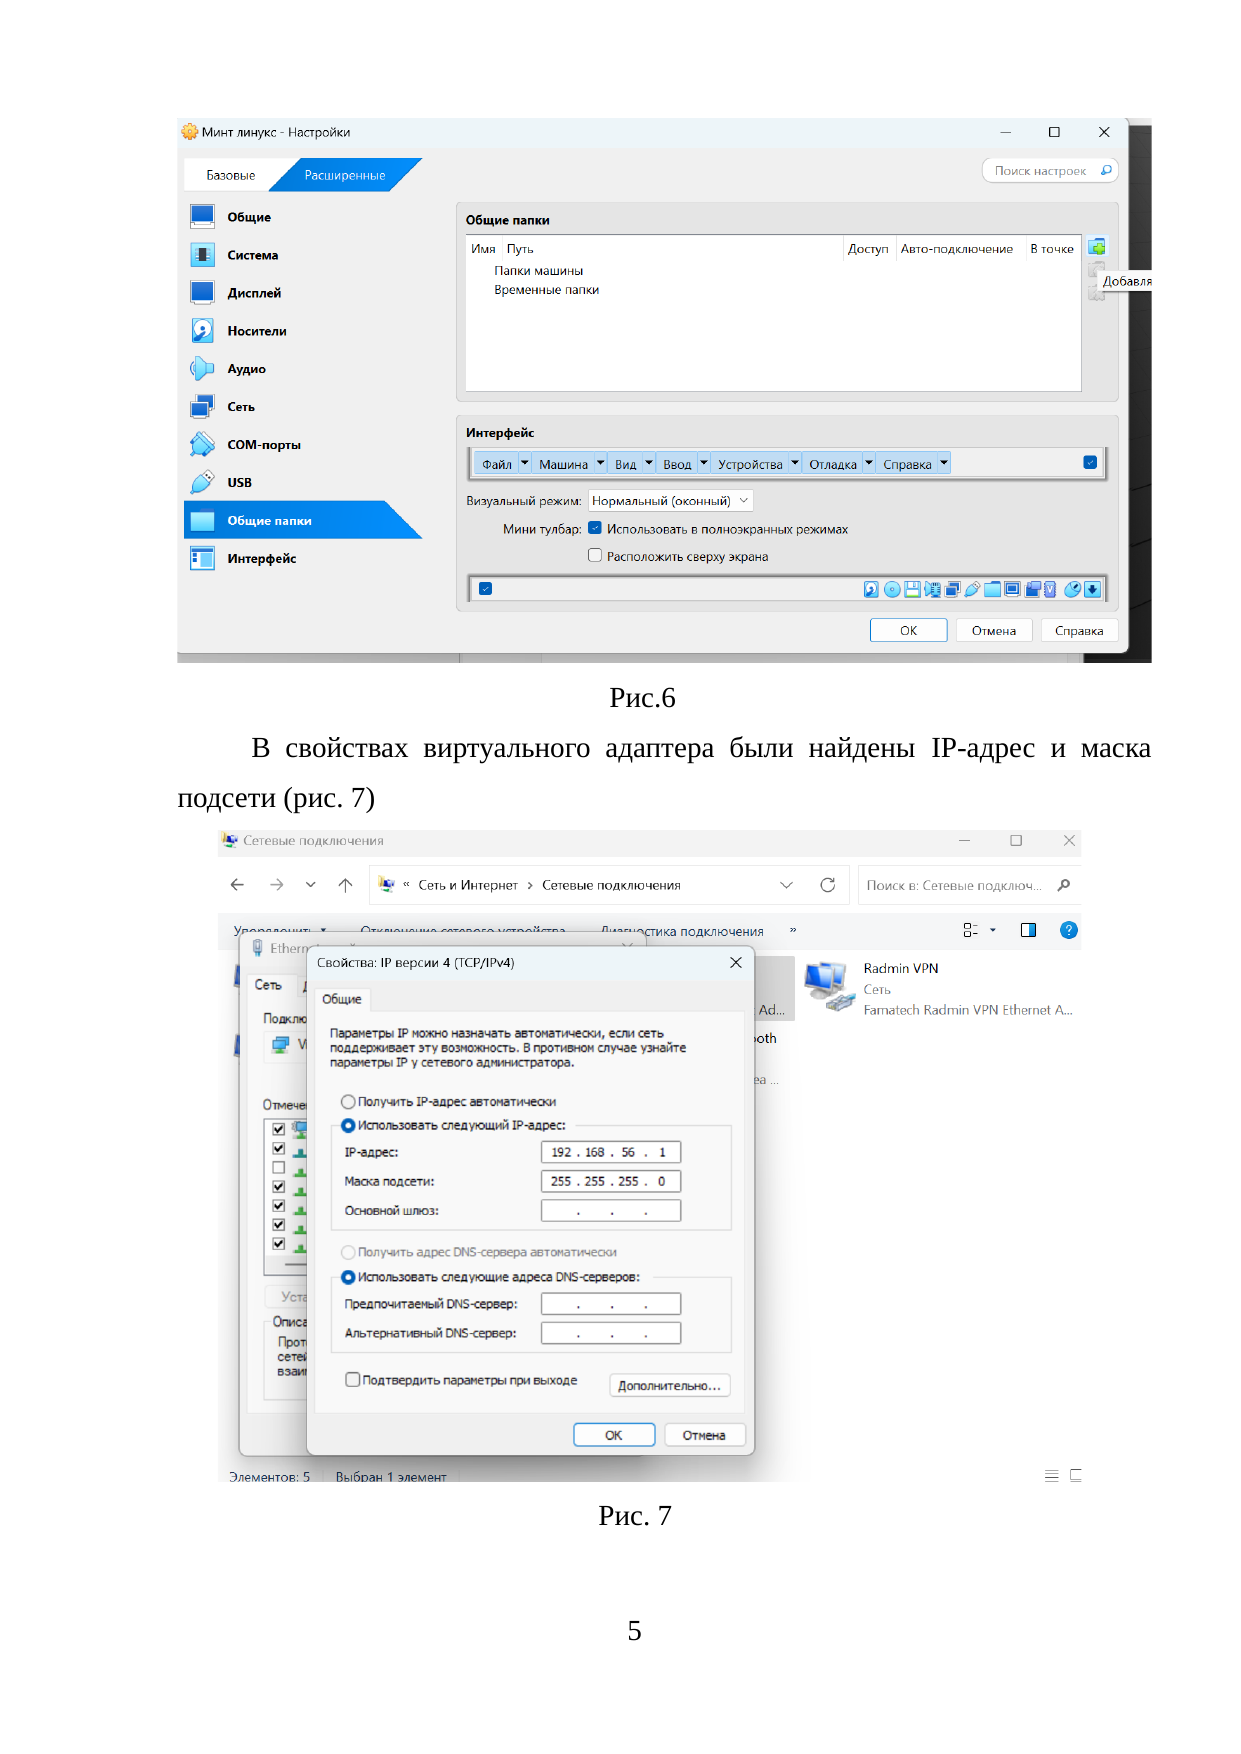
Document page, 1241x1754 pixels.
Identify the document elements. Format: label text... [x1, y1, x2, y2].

text В свойствах виртуального адаптера были найдены IP-адрес и маска подсети (рис. 7) [177, 730, 1152, 814]
picture [217, 830, 1082, 1482]
text Рис. 7 [177, 1498, 1093, 1532]
text Рис.6 [177, 680, 1107, 713]
picture [177, 118, 1152, 663]
